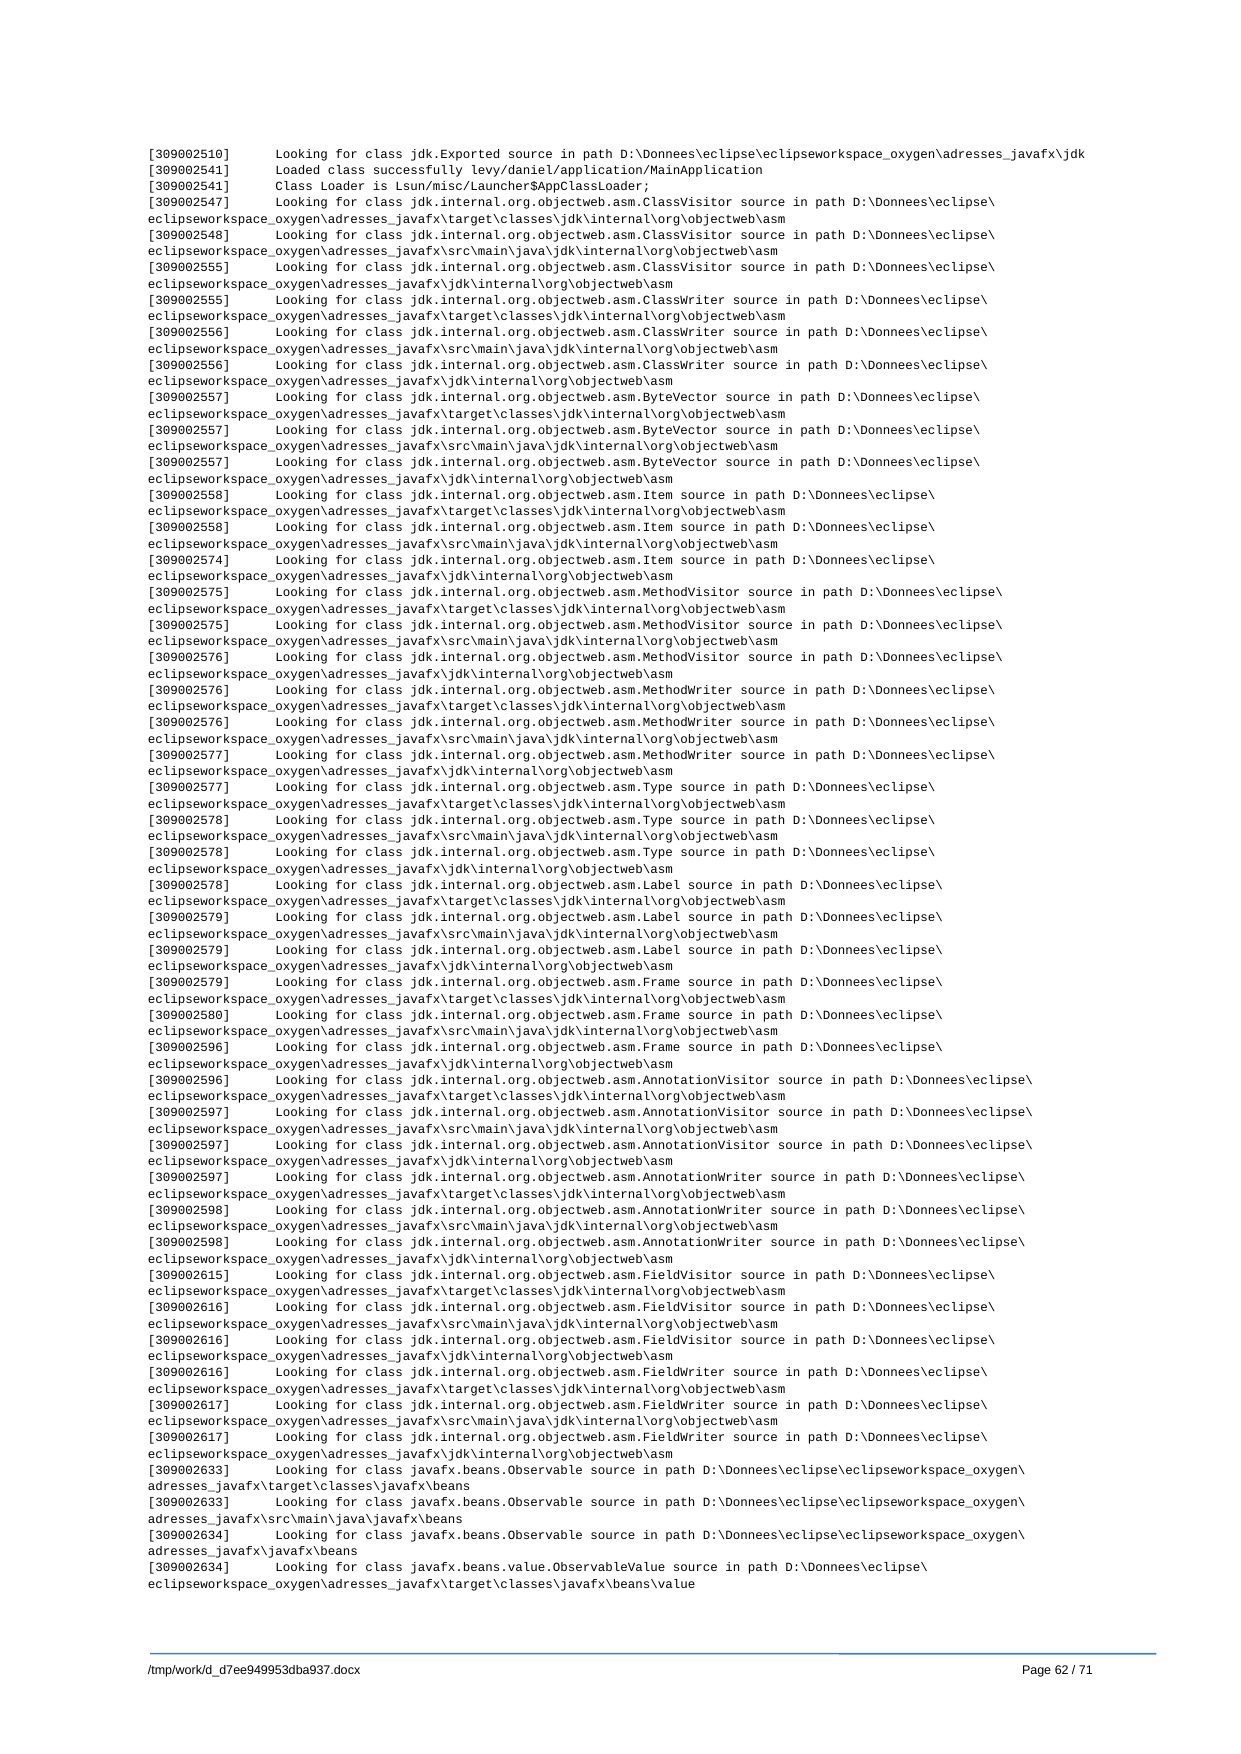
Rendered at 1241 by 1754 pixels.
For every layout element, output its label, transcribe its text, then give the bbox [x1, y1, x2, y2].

text [309002557] Looking for class jdk.internal.org.objectweb.asm.ByteVector source in path D:\Donnees\eclipse\eclipseworkspace_oxygen\adresses_javafx\target\classes\jdk\internal\org\objectweb\asm [148, 391, 1093, 422]
text [309002616] Looking for class jdk.internal.org.objectweb.asm.FieldVisitor source in path D:\Donnees\eclipse\eclipseworkspace_oxygen\adresses_javafx\jdk\internal\org\objectweb\asm [148, 1334, 1093, 1364]
text [309002634] Looking for class javafx.beans.Observable source in path D:\Donnees\eclipse\eclipseworkspace_oxygen\adresses_javafx\javafx\beans [148, 1529, 1093, 1559]
text [309002574] Looking for class jdk.internal.org.objectweb.asm.Item source in path D:\Donnees\eclipse\eclipseworkspace_oxygen\adresses_javafx\jdk\internal\org\objectweb\asm [148, 554, 1093, 584]
text [309002575] Looking for class jdk.internal.org.objectweb.asm.MethodVisitor source in path D:\Donnees\eclipse\eclipseworkspace_oxygen\adresses_javafx\src\main\java\jdk\internal\org\objectweb\asm [148, 619, 1093, 649]
text [309002577] Looking for class jdk.internal.org.objectweb.asm.MethodWriter source in path D:\Donnees\eclipse\eclipseworkspace_oxygen\adresses_javafx\jdk\internal\org\objectweb\asm [148, 749, 1093, 779]
text [309002557] Looking for class jdk.internal.org.objectweb.asm.ByteVector source in path D:\Donnees\eclipse\eclipseworkspace_oxygen\adresses_javafx\src\main\java\jdk\internal\org\objectweb\asm [148, 424, 1093, 454]
text [309002617] Looking for class jdk.internal.org.objectweb.asm.FieldWriter source in path D:\Donnees\eclipse\eclipseworkspace_oxygen\adresses_javafx\jdk\internal\org\objectweb\asm [148, 1431, 1093, 1462]
text [309002598] Looking for class jdk.internal.org.objectweb.asm.AnnotationWriter source in path D:\Donnees\eclipse\eclipseworkspace_oxygen\adresses_javafx\jdk\internal\org\objectweb\asm [148, 1236, 1093, 1267]
text [309002555] Looking for class jdk.internal.org.objectweb.asm.ClassWriter source in path D:\Donnees\eclipse\eclipseworkspace_oxygen\adresses_javafx\target\classes\jdk\internal\org\objectweb\asm [148, 294, 1093, 324]
text [309002576] Looking for class jdk.internal.org.objectweb.asm.MethodVisitor source in path D:\Donnees\eclipse\eclipseworkspace_oxygen\adresses_javafx\jdk\internal\org\objectweb\asm [148, 651, 1093, 682]
text [309002633] Looking for class javafx.beans.Observable source in path D:\Donnees\eclipse\eclipseworkspace_oxygen\adresses_javafx\target\classes\javafx\beans [148, 1464, 1093, 1494]
text [309002598] Looking for class jdk.internal.org.objectweb.asm.AnnotationWriter source in path D:\Donnees\eclipse\eclipseworkspace_oxygen\adresses_javafx\src\main\java\jdk\internal\org\objectweb\asm [148, 1204, 1093, 1234]
text [309002596] Looking for class jdk.internal.org.objectweb.asm.AnnotationVisitor source in path D:\Donnees\eclipse\eclipseworkspace_oxygen\adresses_javafx\target\classes\jdk\internal\org\objectweb\asm [148, 1074, 1093, 1104]
text [309002580] Looking for class jdk.internal.org.objectweb.asm.Frame source in path D:\Donnees\eclipse\eclipseworkspace_oxygen\adresses_javafx\src\main\java\jdk\internal\org\objectweb\asm [148, 1009, 1093, 1039]
text [309002576] Looking for class jdk.internal.org.objectweb.asm.MethodWriter source in path D:\Donnees\eclipse\eclipseworkspace_oxygen\adresses_javafx\src\main\java\jdk\internal\org\objectweb\asm [148, 716, 1093, 747]
text [309002578] Looking for class jdk.internal.org.objectweb.asm.Label source in path D:\Donnees\eclipse\eclipseworkspace_oxygen\adresses_javafx\target\classes\jdk\internal\org\objectweb\asm [148, 879, 1093, 909]
text [309002575] Looking for class jdk.internal.org.objectweb.asm.MethodVisitor source in path D:\Donnees\eclipse\eclipseworkspace_oxygen\adresses_javafx\target\classes\jdk\internal\org\objectweb\asm [148, 586, 1093, 617]
text [309002547] Looking for class jdk.internal.org.objectweb.asm.ClassVisitor source in path D:\Donnees\eclipse\eclipseworkspace_oxygen\adresses_javafx\target\classes\jdk\internal\org\objectweb\asm [148, 196, 1093, 227]
text [309002558] Looking for class jdk.internal.org.objectweb.asm.Item source in path D:\Donnees\eclipse\eclipseworkspace_oxygen\adresses_javafx\target\classes\jdk\internal\org\objectweb\asm [148, 489, 1093, 519]
text [309002555] Looking for class jdk.internal.org.objectweb.asm.ClassVisitor source in path D:\Donnees\eclipse\eclipseworkspace_oxygen\adresses_javafx\jdk\internal\org\objectweb\asm [148, 261, 1093, 292]
text [309002615] Looking for class jdk.internal.org.objectweb.asm.FieldVisitor source in path D:\Donnees\eclipse\eclipseworkspace_oxygen\adresses_javafx\target\classes\jdk\internal\org\objectweb\asm [148, 1269, 1093, 1299]
text [309002617] Looking for class jdk.internal.org.objectweb.asm.FieldWriter source in path D:\Donnees\eclipse\eclipseworkspace_oxygen\adresses_javafx\src\main\java\jdk\internal\org\objectweb\asm [148, 1399, 1093, 1429]
text [309002579] Looking for class jdk.internal.org.objectweb.asm.Label source in path D:\Donnees\eclipse\eclipseworkspace_oxygen\adresses_javafx\src\main\java\jdk\internal\org\objectweb\asm [148, 911, 1093, 942]
text [309002556] Looking for class jdk.internal.org.objectweb.asm.ClassWriter source in path D:\Donnees\eclipse\eclipseworkspace_oxygen\adresses_javafx\src\main\java\jdk\internal\org\objectweb\asm [148, 326, 1093, 357]
text [309002577] Looking for class jdk.internal.org.objectweb.asm.Type source in path D:\Donnees\eclipse\eclipseworkspace_oxygen\adresses_javafx\target\classes\jdk\internal\org\objectweb\asm [148, 781, 1093, 812]
text [309002579] Looking for class jdk.internal.org.objectweb.asm.Frame source in path D:\Donnees\eclipse\eclipseworkspace_oxygen\adresses_javafx\target\classes\jdk\internal\org\objectweb\asm [148, 976, 1093, 1007]
text [309002510] Looking for class jdk.Exported source in path D:\Donnees\eclipse\eclipseworkspace_oxygen\adresses_javafx\jdk [148, 148, 1093, 162]
text [309002597] Looking for class jdk.internal.org.objectweb.asm.AnnotationWriter source in path D:\Donnees\eclipse\eclipseworkspace_oxygen\adresses_javafx\target\classes\jdk\internal\org\objectweb\asm [148, 1171, 1093, 1202]
text [309002558] Looking for class jdk.internal.org.objectweb.asm.Item source in path D:\Donnees\eclipse\eclipseworkspace_oxygen\adresses_javafx\src\main\java\jdk\internal\org\objectweb\asm [148, 521, 1093, 552]
text [309002616] Looking for class jdk.internal.org.objectweb.asm.FieldWriter source in path D:\Donnees\eclipse\eclipseworkspace_oxygen\adresses_javafx\target\classes\jdk\internal\org\objectweb\asm [148, 1366, 1093, 1397]
text [309002596] Looking for class jdk.internal.org.objectweb.asm.Frame source in path D:\Donnees\eclipse\eclipseworkspace_oxygen\adresses_javafx\jdk\internal\org\objectweb\asm [148, 1041, 1093, 1072]
text [309002541] Loaded class successfully levy/daniel/application/MainApplication [148, 164, 1093, 178]
text [309002541] Class Loader is Lsun/misc/Launcher$AppClassLoader; [148, 180, 1093, 194]
text [309002578] Looking for class jdk.internal.org.objectweb.asm.Type source in path D:\Donnees\eclipse\eclipseworkspace_oxygen\adresses_javafx\src\main\java\jdk\internal\org\objectweb\asm [148, 814, 1093, 844]
text [309002576] Looking for class jdk.internal.org.objectweb.asm.MethodWriter source in path D:\Donnees\eclipse\eclipseworkspace_oxygen\adresses_javafx\target\classes\jdk\internal\org\objectweb\asm [148, 684, 1093, 714]
text [309002578] Looking for class jdk.internal.org.objectweb.asm.Type source in path D:\Donnees\eclipse\eclipseworkspace_oxygen\adresses_javafx\jdk\internal\org\objectweb\asm [148, 846, 1093, 877]
text [309002597] Looking for class jdk.internal.org.objectweb.asm.AnnotationVisitor source in path D:\Donnees\eclipse\eclipseworkspace_oxygen\adresses_javafx\src\main\java\jdk\internal\org\objectweb\asm [148, 1106, 1093, 1137]
text [309002633] Looking for class javafx.beans.Observable source in path D:\Donnees\eclipse\eclipseworkspace_oxygen\adresses_javafx\src\main\java\javafx\beans [148, 1496, 1093, 1527]
text [309002557] Looking for class jdk.internal.org.objectweb.asm.ByteVector source in path D:\Donnees\eclipse\eclipseworkspace_oxygen\adresses_javafx\jdk\internal\org\objectweb\asm [148, 456, 1093, 487]
text [309002548] Looking for class jdk.internal.org.objectweb.asm.ClassVisitor source in path D:\Donnees\eclipse\eclipseworkspace_oxygen\adresses_javafx\src\main\java\jdk\internal\org\objectweb\asm [148, 229, 1093, 259]
text [309002556] Looking for class jdk.internal.org.objectweb.asm.ClassWriter source in path D:\Donnees\eclipse\eclipseworkspace_oxygen\adresses_javafx\jdk\internal\org\objectweb\asm [148, 359, 1093, 389]
text [309002579] Looking for class jdk.internal.org.objectweb.asm.Label source in path D:\Donnees\eclipse\eclipseworkspace_oxygen\adresses_javafx\jdk\internal\org\objectweb\asm [148, 944, 1093, 974]
text [309002616] Looking for class jdk.internal.org.objectweb.asm.FieldVisitor source in path D:\Donnees\eclipse\eclipseworkspace_oxygen\adresses_javafx\src\main\java\jdk\internal\org\objectweb\asm [148, 1301, 1093, 1332]
text [309002634] Looking for class javafx.beans.value.ObservableValue source in path D:\Donnees\eclipse\eclipseworkspace_oxygen\adresses_javafx\target\classes\javafx\beans\value [148, 1561, 1093, 1592]
text [309002597] Looking for class jdk.internal.org.objectweb.asm.AnnotationVisitor source in path D:\Donnees\eclipse\eclipseworkspace_oxygen\adresses_javafx\jdk\internal\org\objectweb\asm [148, 1139, 1093, 1169]
